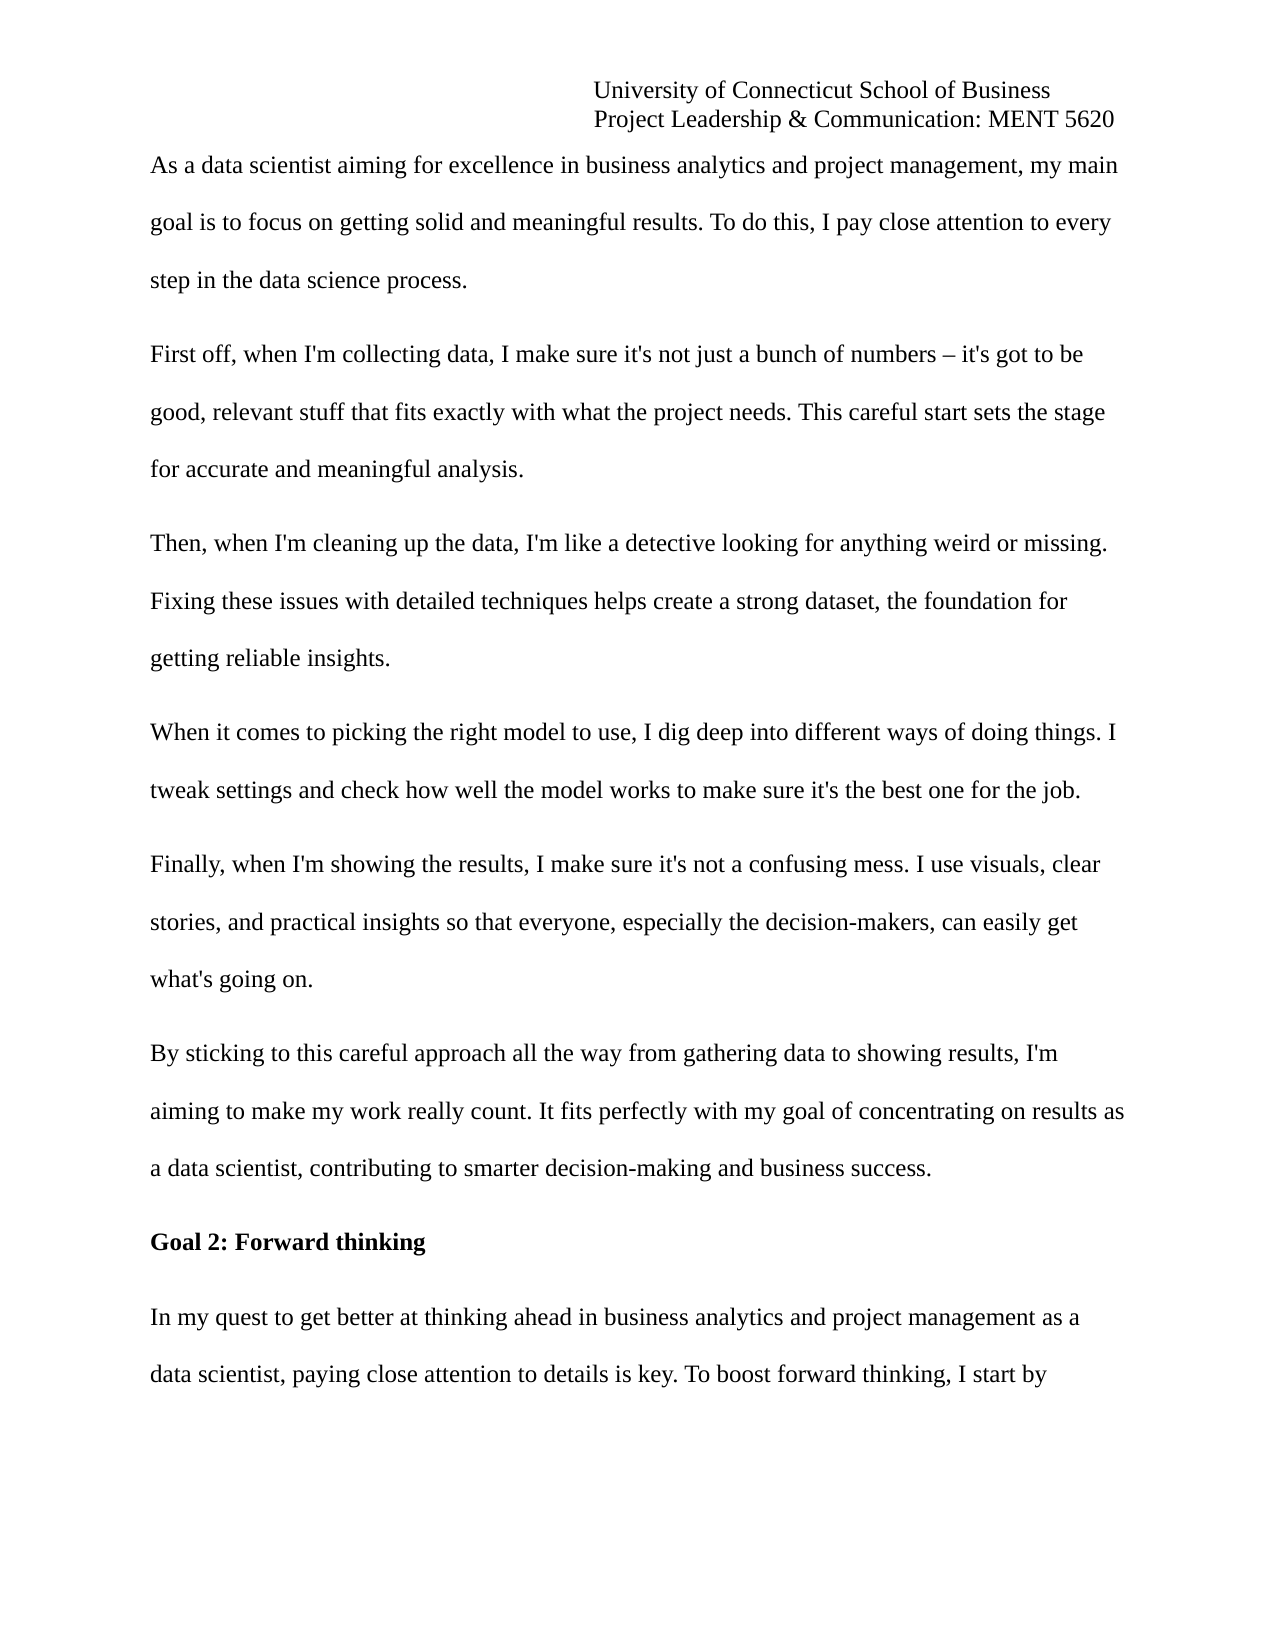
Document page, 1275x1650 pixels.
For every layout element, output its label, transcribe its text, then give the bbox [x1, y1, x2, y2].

text When it comes to picking the right model to use, I dig deep into different ways of doing things. I tweak settings and check how well the model works to make sure it's the best one for the job. [150, 717, 1125, 804]
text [150, 1302, 1125, 1388]
text First off, when I'm collecting data, I make sure it's not just a bunch of numbers – it's got to be good, relevant stuff that fits exactly with what the project needs. This careful start sets the stage for accurate and meaningful analysis. [150, 339, 1125, 483]
text Finally, when I'm showing the results, I make sure it's not a confusing mess. I use visuals, clear stories, and practical insights so that everyone, especially the decision-makers, can easily get what's going on. [150, 849, 1125, 993]
text By sticking to this careful approach all the way from gathering data to showing results, I'm aiming to make my work really count. It fits perfectly with my goal of concentrating on results as a data scientist, contributing to smarter decision-making and business success. [150, 1038, 1125, 1182]
text As a data scientist aiming for excellence in business analytics and project management, my main goal is to focus on getting solid and meaningful results. To do this, I pay close attention to every step in the data science process. [150, 150, 1125, 294]
text Then, when I'm cleaning up the data, I'm like a detective looking for anything weird or missing. Fixing these issues with detailed techniques helps create a strong dataset, the foundation for getting reliable insights. [150, 528, 1125, 672]
text Goal 2: Forward thinking [150, 1227, 1125, 1256]
